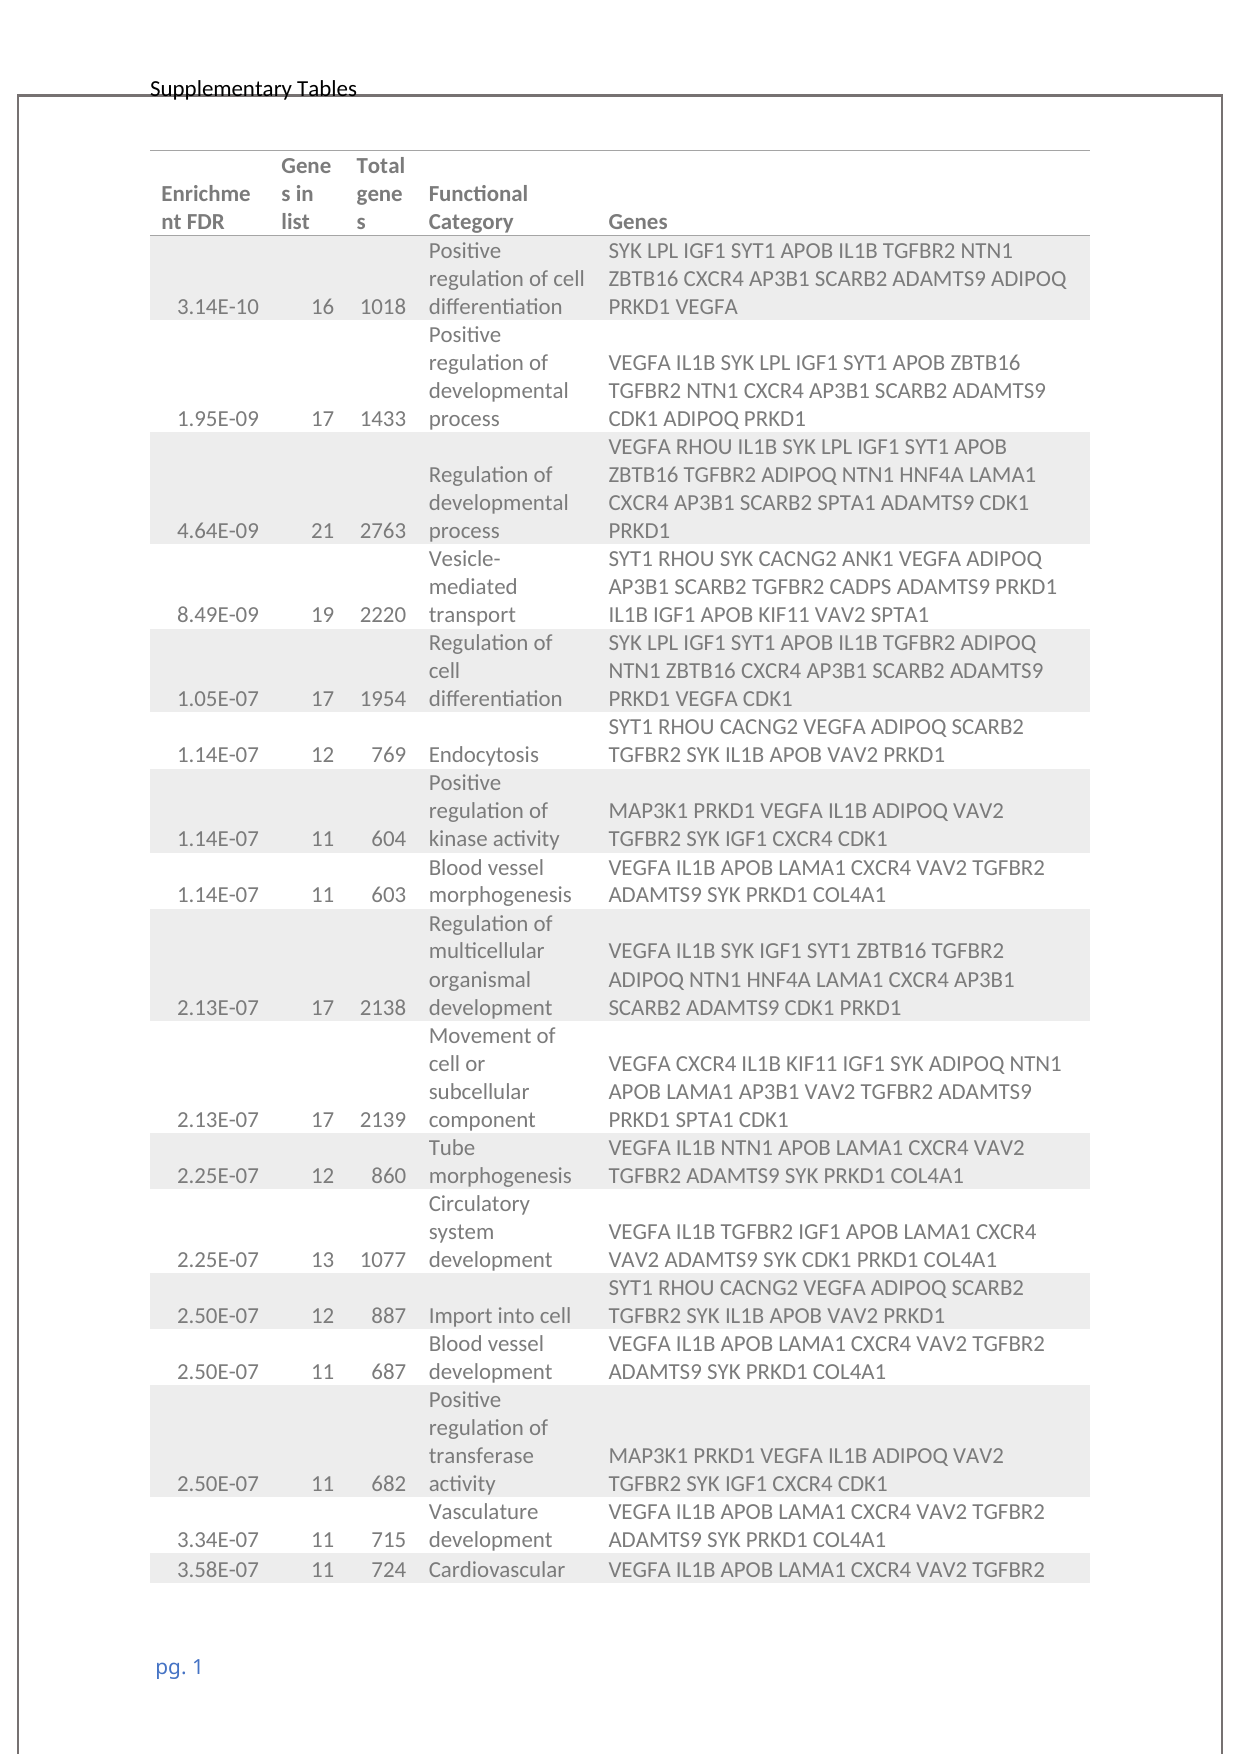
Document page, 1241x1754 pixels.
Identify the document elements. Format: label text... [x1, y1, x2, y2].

table_cell 2.50E-07 [150, 1385, 270, 1497]
table_cell 11 [270, 1497, 345, 1553]
table_cell 2763 [345, 432, 417, 544]
table_cell Positive regulation of kinase activity [417, 769, 597, 853]
table_cell 715 [345, 1497, 417, 1553]
table_header Genes [597, 151, 1090, 235]
table_cell Movement of cell or subcellular component [417, 1021, 597, 1133]
table_cell Positive regulation of transferase activity [417, 1385, 597, 1497]
table_cell SYT1 RHOU SYK CACNG2 ANK1 VEGFA ADIPOQ AP3B1 SCARB2 TGFBR2 CADPS ADAMTS9 PRKD1 IL1B IGF1 APOB KIF11 VAV2 SPTA1 [597, 544, 1090, 628]
table_cell Positive regulation of cell differentiation [417, 236, 597, 320]
table_cell 11 [270, 1553, 345, 1583]
table_cell VEGFA CXCR4 IL1B KIF11 IGF1 SYK ADIPOQ NTN1 APOB LAMA1 AP3B1 VAV2 TGFBR2 ADAMTS9 PRKD1 SPTA1 CDK1 [597, 1021, 1090, 1133]
table_cell 2.25E-07 [150, 1133, 270, 1189]
table_header Genes in list [270, 151, 345, 235]
table_cell 17 [270, 320, 345, 432]
table_cell 13 [270, 1189, 345, 1273]
table_cell 860 [345, 1133, 417, 1189]
table_cell Endocytosis [417, 713, 597, 768]
table_cell Blood vessel morphogenesis [417, 853, 597, 909]
table_cell SYT1 RHOU CACNG2 VEGFA ADIPOQ SCARB2 TGFBR2 SYK IL1B APOB VAV2 PRKD1 [597, 1273, 1090, 1329]
table_cell 12 [270, 1133, 345, 1189]
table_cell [597, 1553, 1090, 1583]
table_cell 2139 [345, 1021, 417, 1133]
table_cell VEGFA IL1B APOB LAMA1 CXCR4 VAV2 TGFBR2 ADAMTS9 SYK PRKD1 COL4A1 [597, 1329, 1090, 1385]
table_cell 21 [270, 432, 345, 544]
table_cell 687 [345, 1329, 417, 1385]
table_cell VEGFA RHOU IL1B SYK LPL IGF1 SYT1 APOB ZBTB16 TGFBR2 ADIPOQ NTN1 HNF4A LAMA1 CXCR4 AP3B1 SCARB2 SPTA1 ADAMTS9 CDK1 PRKD1 [597, 432, 1090, 544]
table_header Total genes [345, 151, 417, 235]
table_cell 1433 [345, 320, 417, 432]
table_cell Regulation of developmental process [417, 432, 597, 544]
table_cell 1.14E-07 [150, 853, 270, 909]
table_cell 603 [345, 853, 417, 909]
table_cell 8.49E-09 [150, 544, 270, 628]
table_cell 12 [270, 713, 345, 768]
table_cell 887 [345, 1273, 417, 1329]
table_cell VEGFA IL1B SYK IGF1 SYT1 ZBTB16 TGFBR2 ADIPOQ NTN1 HNF4A LAMA1 CXCR4 AP3B1 SCARB2 ADAMTS9 CDK1 PRKD1 [597, 909, 1090, 1021]
table_cell 1018 [345, 236, 417, 320]
table_cell VEGFA IL1B APOB LAMA1 CXCR4 VAV2 TGFBR2 ADAMTS9 SYK PRKD1 COL4A1 [597, 853, 1090, 909]
table_cell Vesicle-mediated transport [417, 544, 597, 628]
table_cell Blood vessel development [417, 1329, 597, 1385]
table_cell 16 [270, 236, 345, 320]
table_cell SYT1 RHOU CACNG2 VEGFA ADIPOQ SCARB2 TGFBR2 SYK IL1B APOB VAV2 PRKD1 [597, 713, 1090, 768]
table_cell Regulation of cell differentiation [417, 629, 597, 712]
table_cell 604 [345, 769, 417, 853]
table_cell 11 [270, 853, 345, 909]
table_cell 1.05E-07 [150, 629, 270, 712]
table_cell 1077 [345, 1189, 417, 1273]
table_cell 11 [270, 769, 345, 853]
table_cell Regulation of multicellular organismal development [417, 909, 597, 1021]
table_cell 11 [270, 1385, 345, 1497]
table_cell 2.50E-07 [150, 1329, 270, 1385]
table_cell 1.95E-09 [150, 320, 270, 432]
table_cell Vasculature development [417, 1497, 597, 1553]
table_cell 2.13E-07 [150, 909, 270, 1021]
table_cell MAP3K1 PRKD1 VEGFA IL1B ADIPOQ VAV2 TGFBR2 SYK IGF1 CXCR4 CDK1 [597, 1385, 1090, 1497]
table_header Enrichment FDR [150, 151, 270, 235]
table_cell 724 [345, 1553, 417, 1583]
table_cell Circulatory system development [417, 1189, 597, 1273]
table_cell SYK LPL IGF1 SYT1 APOB IL1B TGFBR2 ADIPOQ NTN1 ZBTB16 CXCR4 AP3B1 SCARB2 ADAMTS9 PRKD1 VEGFA CDK1 [597, 629, 1090, 712]
table_cell 19 [270, 544, 345, 628]
table_cell 17 [270, 1021, 345, 1133]
table_cell 4.64E-09 [150, 432, 270, 544]
table_cell Import into cell [417, 1273, 597, 1329]
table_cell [597, 1497, 1090, 1553]
table_cell VEGFA IL1B TGFBR2 IGF1 APOB LAMA1 CXCR4 VAV2 ADAMTS9 SYK CDK1 PRKD1 COL4A1 [597, 1189, 1090, 1273]
table_cell 682 [345, 1385, 417, 1497]
table_cell MAP3K1 PRKD1 VEGFA IL1B ADIPOQ VAV2 TGFBR2 SYK IGF1 CXCR4 CDK1 [597, 769, 1090, 853]
table_cell 2.25E-07 [150, 1189, 270, 1273]
table_cell 769 [345, 713, 417, 768]
table_cell 2220 [345, 544, 417, 628]
table_cell 2.13E-07 [150, 1021, 270, 1133]
table_cell 3.58E-07 [150, 1553, 270, 1583]
table_cell SYK LPL IGF1 SYT1 APOB IL1B TGFBR2 NTN1 ZBTB16 CXCR4 AP3B1 SCARB2 ADAMTS9 ADIPOQ PRKD1 VEGFA [597, 236, 1090, 320]
table_cell 3.34E-07 [150, 1497, 270, 1553]
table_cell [417, 1553, 597, 1583]
table_cell 2.50E-07 [150, 1273, 270, 1329]
table_cell 12 [270, 1273, 345, 1329]
table_cell 1954 [345, 629, 417, 712]
table_cell 1.14E-07 [150, 713, 270, 768]
table_cell VEGFA IL1B SYK LPL IGF1 SYT1 APOB ZBTB16 TGFBR2 NTN1 CXCR4 AP3B1 SCARB2 ADAMTS9 CDK1 ADIPOQ PRKD1 [597, 320, 1090, 432]
table_cell Positive regulation of developmental process [417, 320, 597, 432]
table_cell 17 [270, 629, 345, 712]
table_cell 11 [270, 1329, 345, 1385]
table_cell VEGFA IL1B NTN1 APOB LAMA1 CXCR4 VAV2 TGFBR2 ADAMTS9 SYK PRKD1 COL4A1 [597, 1133, 1090, 1189]
table_cell 1.14E-07 [150, 769, 270, 853]
table_cell 3.14E-10 [150, 236, 270, 320]
table_header Functional Category [417, 151, 597, 235]
table_cell 17 [270, 909, 345, 1021]
table_cell 2138 [345, 909, 417, 1021]
table_cell Tube morphogenesis [417, 1133, 597, 1189]
